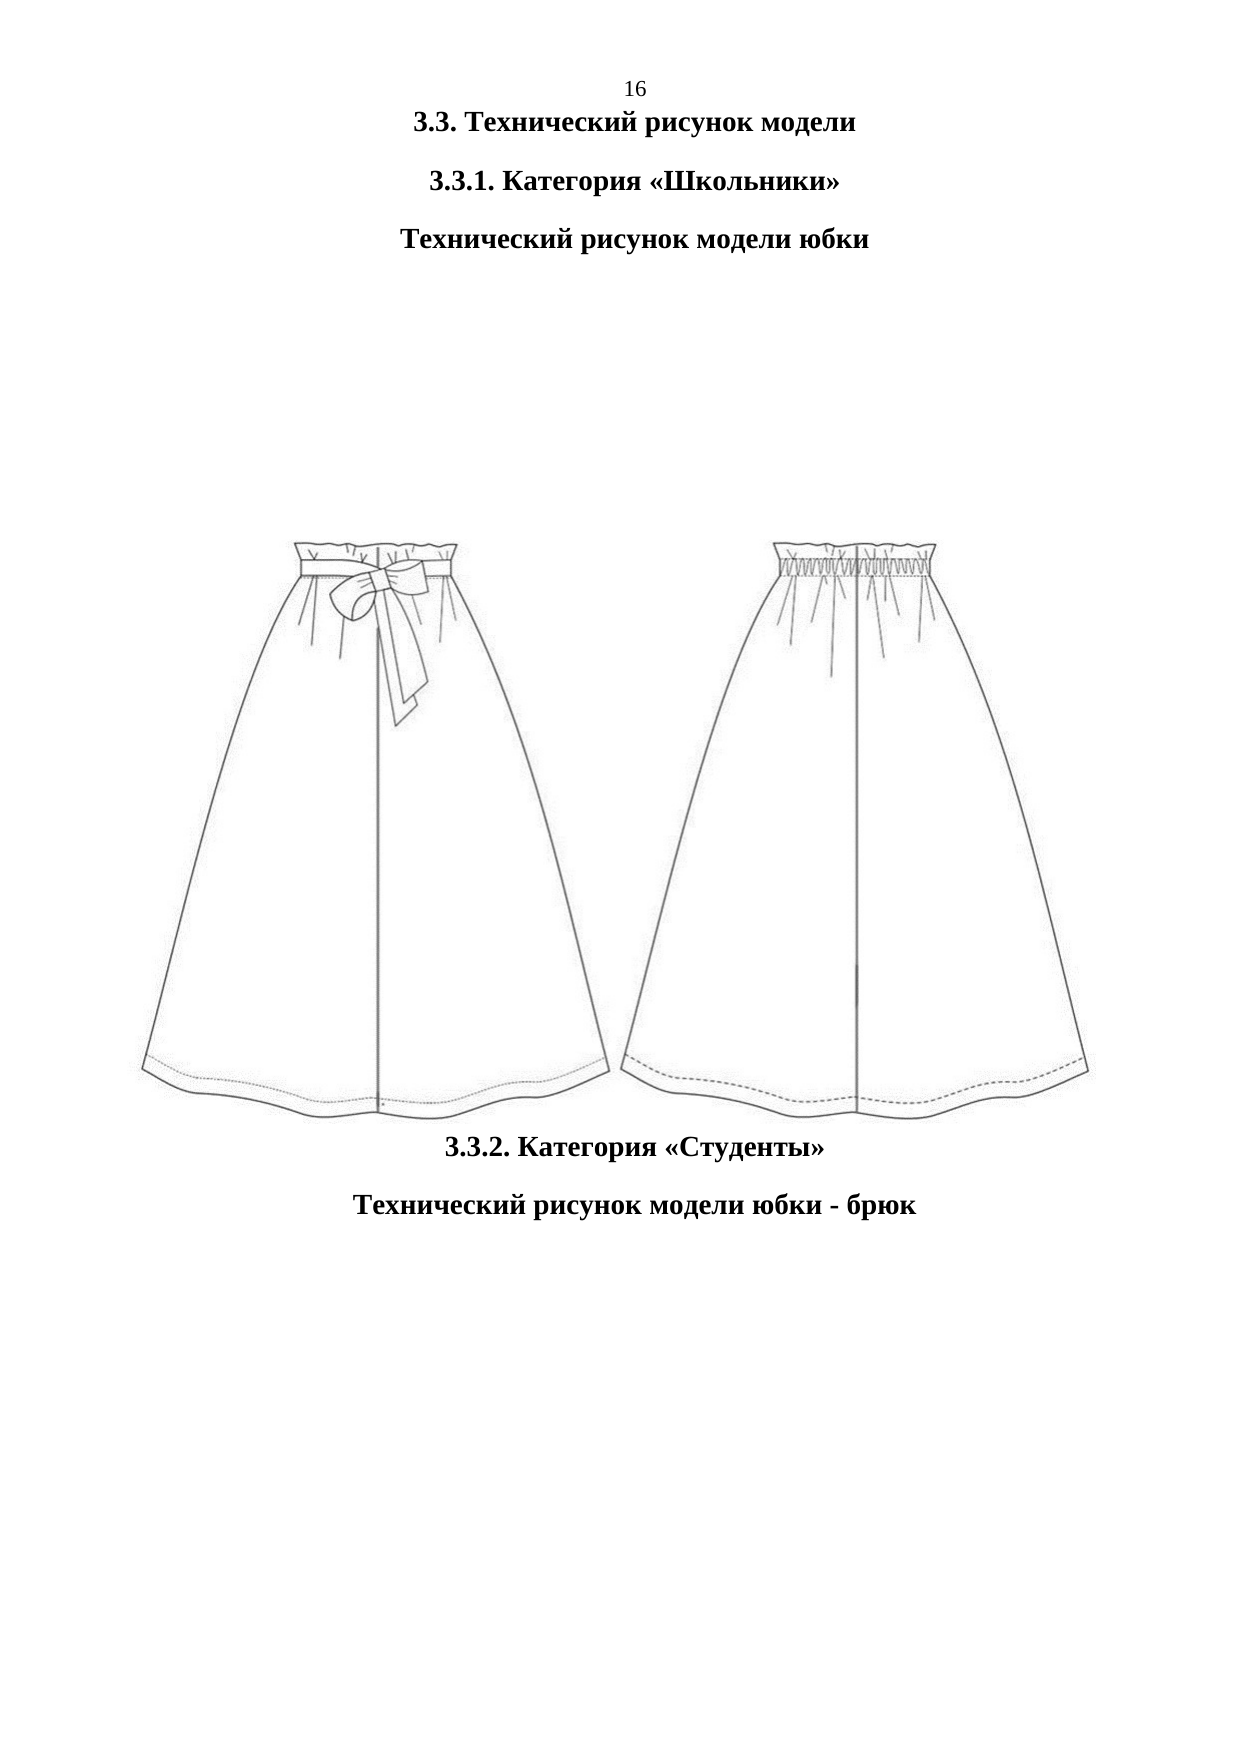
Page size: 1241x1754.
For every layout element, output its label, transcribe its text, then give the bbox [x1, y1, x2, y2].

text 3.3. Технический рисунок модели [413, 104, 1158, 137]
text 3.3.1. Категория «Школьники» [429, 163, 1158, 196]
text Технический рисунок модели юбки [400, 221, 1158, 255]
picture [103, 531, 1137, 1127]
text 3.3.2. Категория «Студенты» [444, 1129, 1158, 1162]
text Технический рисунок модели юбки - брюк [353, 1187, 1158, 1221]
